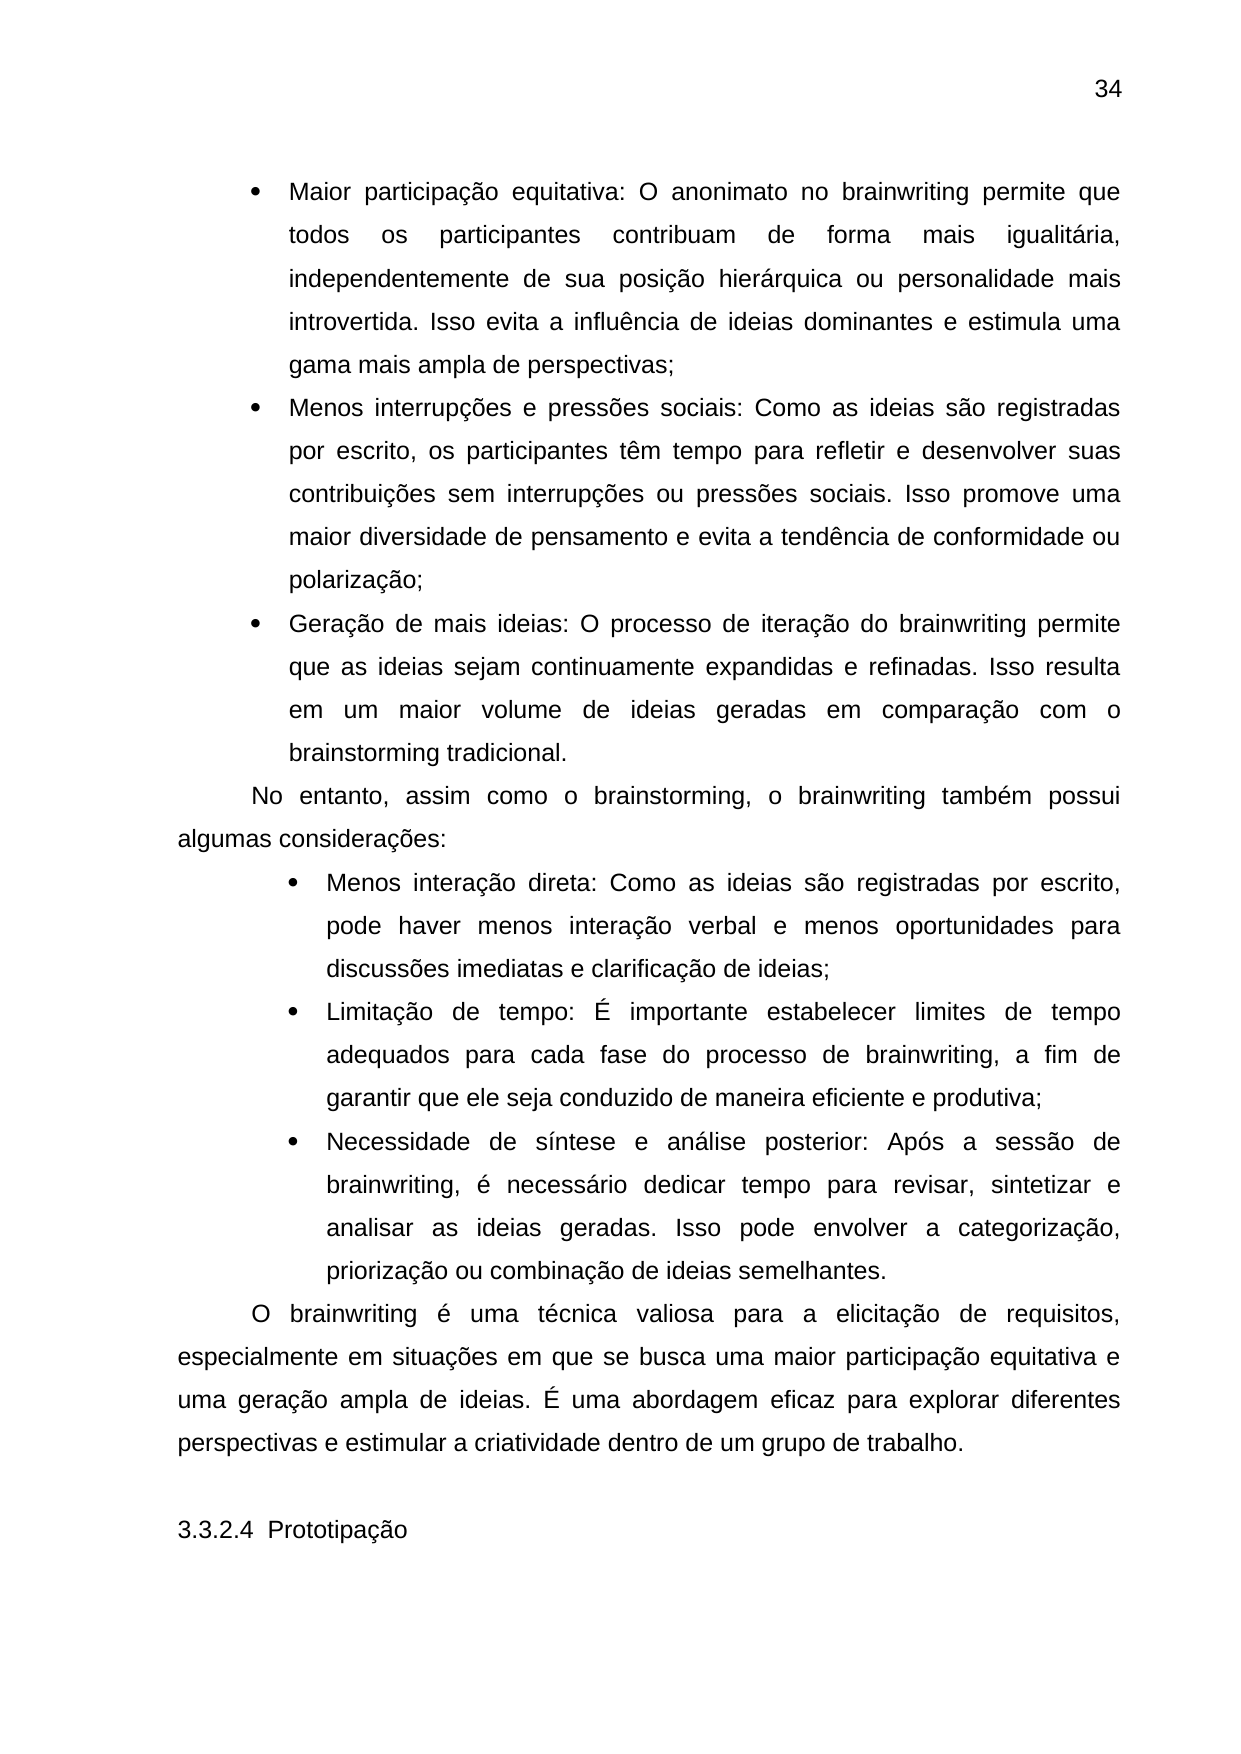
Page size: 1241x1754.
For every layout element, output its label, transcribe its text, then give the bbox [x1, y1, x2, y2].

list Menos interrupções e pressões sociais: Como as ideias são registradas por escrito, os participantes têm tempo para refletir e desenvolver suas contribuições sem interrupções ou pressões sociais. Isso promove uma maior diversidade de pensamento e evita a tendência de conformidade ou polarização; [251, 393, 1122, 594]
list Geração de mais ideias: O processo de iteração do brainwriting permite que as ideias sejam continuamente expandidas e refinadas. Isso resulta em um maior volume de ideias geradas em comparação com o brainstorming tradicional. [251, 609, 1122, 767]
list Necessidade de síntese e análise posterior: Após a sessão de brainwriting, é necessário dedicar tempo para revisar, sintetizar e analisar as ideias geradas. Isso pode envolver a categorização, priorização ou combinação de ideias semelhantes. [288, 1126, 1122, 1285]
text O brainwriting é uma técnica valiosa para a elicitação de requisitos, especialmente em situações em que se busca uma maior participação equitativa e uma geração ampla de ideias. É uma abordagem eficaz para explorar diferentes perspectivas e estimular a criatividade dentro de um grupo de trabalho. [177, 1299, 1122, 1457]
text No entanto, assim como o brainstorming, o brainwriting também possui algumas considerações: [177, 781, 1122, 853]
list Maior participação equitativa: O anonimato no brainwriting permite que todos os participantes contribuam de forma mais igualitária, independentemente de sua posição hierárquica ou personalidade mais introvertida. Isso evita a influência de ideias dominantes e estimula uma gama mais ampla de perspectivas; [251, 177, 1122, 378]
subtitle Prototipação [177, 1515, 1122, 1543]
list Menos interação direta: Como as ideias são registradas por escrito, pode haver menos interação verbal e menos oportunidades para discussões imediatas e clarificação de ideias; [288, 867, 1122, 983]
list Limitação de tempo: É importante estabelecer limites de tempo adequados para cada fase do processo de brainwriting, a fim de garantir que ele seja conduzido de maneira eficiente e produtiva; [288, 997, 1122, 1112]
